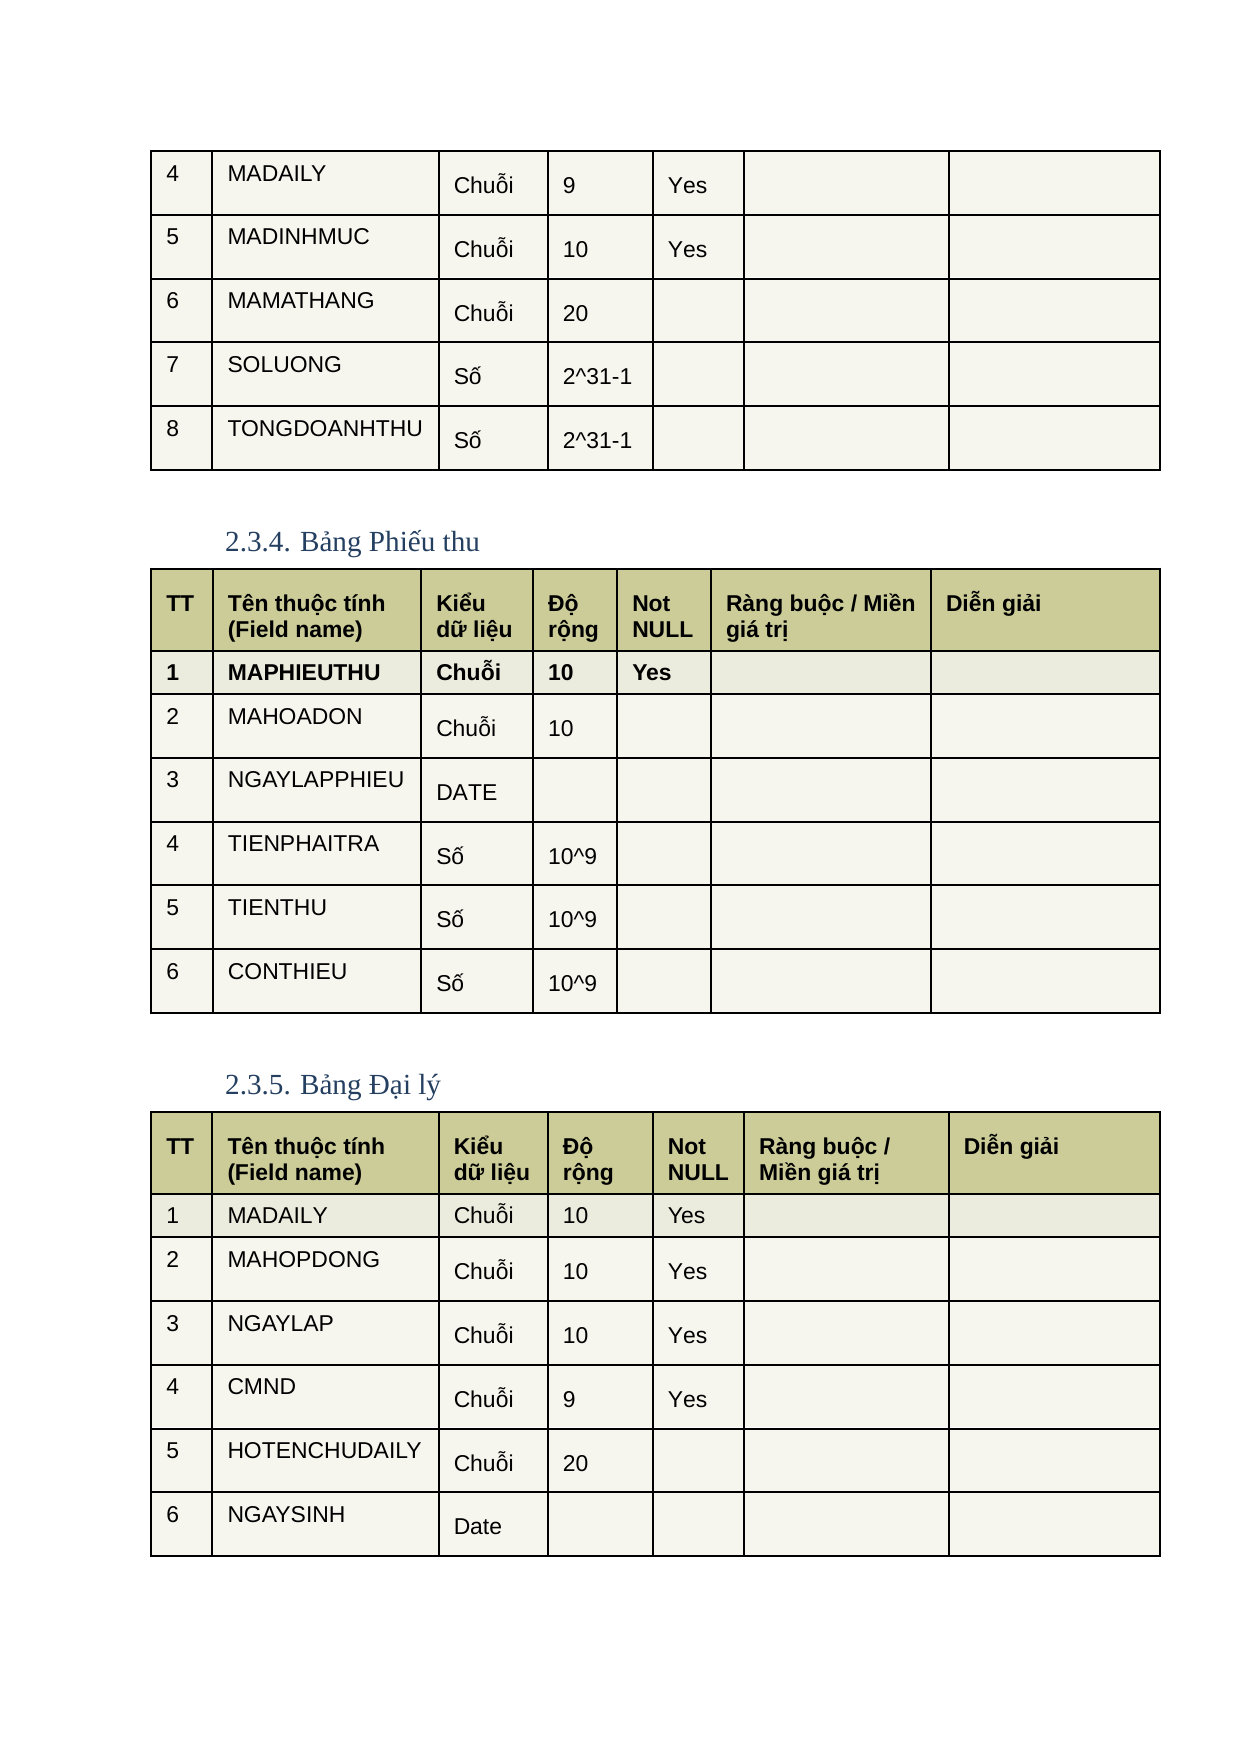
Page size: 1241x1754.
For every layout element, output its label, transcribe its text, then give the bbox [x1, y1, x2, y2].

table_cell [618, 950, 710, 1012]
table_cell Yes [618, 652, 710, 693]
table_cell Yes [654, 1366, 743, 1427]
table_cell Chuỗi [422, 652, 532, 693]
table_cell SOLUONG [213, 343, 438, 405]
table_cell Số [422, 950, 532, 1012]
table_header Độ rộng [549, 1113, 652, 1193]
table_cell [745, 1238, 948, 1300]
table_cell [549, 1493, 652, 1555]
table_cell MADAILY [213, 1195, 438, 1236]
table_cell 8 [152, 407, 211, 469]
table_cell [950, 1302, 1159, 1364]
table_cell [932, 950, 1159, 1012]
table_header TT [152, 570, 212, 650]
table_cell [950, 1493, 1159, 1555]
table_cell [932, 652, 1159, 693]
table_cell [712, 886, 930, 948]
table_cell [654, 280, 743, 341]
table_cell Chuỗi [440, 1366, 547, 1427]
table_cell Yes [654, 152, 743, 214]
table_cell [950, 1366, 1159, 1427]
table_cell 1 [152, 652, 212, 693]
table_cell CMND [213, 1366, 438, 1427]
table_header Not NULL [654, 1113, 743, 1193]
table_cell [712, 950, 930, 1012]
table_cell 5 [152, 216, 211, 277]
table_cell [534, 759, 616, 821]
table_cell 6 [152, 1493, 211, 1555]
table_header Tên thuộc tính (Field name) [214, 570, 420, 650]
table_cell Số [440, 407, 547, 469]
table_cell [745, 343, 948, 405]
table_cell [950, 407, 1159, 469]
table_cell HOTENCHUDAILY [213, 1430, 438, 1491]
table_cell MAMATHANG [213, 280, 438, 341]
table_cell [950, 1195, 1159, 1236]
table_cell 4 [152, 1366, 211, 1427]
table_cell Yes [654, 1195, 743, 1236]
table_cell 2^31-1 [549, 343, 652, 405]
table_cell 10 [534, 695, 616, 757]
table_cell 5 [152, 1430, 211, 1491]
table_cell 10^9 [534, 950, 616, 1012]
table_cell Chuỗi [440, 1302, 547, 1364]
table_cell [932, 886, 1159, 948]
table_cell Date [440, 1493, 547, 1555]
table_header Diễn giải [950, 1113, 1159, 1193]
table_cell [950, 152, 1159, 214]
table_cell Yes [654, 1238, 743, 1300]
table_cell [745, 216, 948, 277]
table_cell [950, 280, 1159, 341]
table_cell 4 [152, 152, 211, 214]
table_header Not NULL [618, 570, 710, 650]
table_cell MADINHMUC [213, 216, 438, 277]
table_cell [745, 152, 948, 214]
table_cell 10 [549, 216, 652, 277]
table_cell [618, 886, 710, 948]
table_cell [654, 343, 743, 405]
table_cell Chuỗi [440, 152, 547, 214]
table_cell 10 [534, 652, 616, 693]
table_cell 20 [549, 280, 652, 341]
table_cell NGAYLAPPHIEU [214, 759, 420, 821]
table_cell 4 [152, 823, 212, 884]
subtitle Bảng Phiếu thu [225, 524, 1090, 557]
table_cell [712, 695, 930, 757]
table_header Ràng buộc / Miền giá trị [712, 570, 930, 650]
table_cell TIENTHU [214, 886, 420, 948]
table_header Kiểu dữ liệu [422, 570, 532, 650]
table_cell [712, 652, 930, 693]
table_cell 3 [152, 759, 212, 821]
table_cell [618, 695, 710, 757]
table_cell MADAILY [213, 152, 438, 214]
table_cell 5 [152, 886, 212, 948]
table_cell [745, 1302, 948, 1364]
table_cell [745, 1366, 948, 1427]
table_cell [932, 823, 1159, 884]
table_cell 2 [152, 1238, 211, 1300]
table_cell MAHOADON [214, 695, 420, 757]
table_cell [745, 1430, 948, 1491]
table_header Kiểu dữ liệu [440, 1113, 547, 1193]
table_cell 9 [549, 1366, 652, 1427]
table_cell Số [422, 823, 532, 884]
table_cell 10^9 [534, 886, 616, 948]
table_cell Số [440, 343, 547, 405]
table_cell MAPHIEUTHU [214, 652, 420, 693]
table_cell [950, 216, 1159, 277]
table_cell [932, 695, 1159, 757]
table_cell [618, 823, 710, 884]
table_cell [745, 280, 948, 341]
table_cell 20 [549, 1430, 652, 1491]
table_cell MAHOPDONG [213, 1238, 438, 1300]
table_header Diễn giải [932, 570, 1159, 650]
table_cell NGAYLAP [213, 1302, 438, 1364]
table_cell TONGDOANHTHU [213, 407, 438, 469]
table_cell TIENPHAITRA [214, 823, 420, 884]
table_cell [654, 1493, 743, 1555]
table_cell Chuỗi [440, 280, 547, 341]
table_cell 10 [549, 1195, 652, 1236]
table_cell 1 [152, 1195, 211, 1236]
table_cell 10^9 [534, 823, 616, 884]
table_cell Yes [654, 216, 743, 277]
table_cell [745, 407, 948, 469]
table_cell 6 [152, 280, 211, 341]
table_cell 10 [549, 1302, 652, 1364]
table_cell [745, 1195, 948, 1236]
table_cell 2 [152, 695, 212, 757]
table_cell Chuỗi [440, 1195, 547, 1236]
table_cell Chuỗi [440, 1430, 547, 1491]
table_header Tên thuộc tính (Field name) [213, 1113, 438, 1193]
table_header Ràng buộc / Miền giá trị [745, 1113, 948, 1193]
table_cell [950, 1238, 1159, 1300]
table_cell [950, 1430, 1159, 1491]
table_cell DATE [422, 759, 532, 821]
table_cell NGAYSINH [213, 1493, 438, 1555]
table_cell [745, 1493, 948, 1555]
table_cell [950, 343, 1159, 405]
table_cell 2^31-1 [549, 407, 652, 469]
table_cell Chuỗi [440, 216, 547, 277]
table_cell 10 [549, 1238, 652, 1300]
table_cell CONTHIEU [214, 950, 420, 1012]
table_cell [712, 759, 930, 821]
table_header Độ rộng [534, 570, 616, 650]
table_cell 7 [152, 343, 211, 405]
subtitle Bảng Đại lý [225, 1067, 1090, 1101]
table_cell Số [422, 886, 532, 948]
table_cell [932, 759, 1159, 821]
table_cell [654, 407, 743, 469]
table_header TT [152, 1113, 211, 1193]
table_cell [654, 1430, 743, 1491]
table_cell Chuỗi [422, 695, 532, 757]
table_cell [618, 759, 710, 821]
table_cell 6 [152, 950, 212, 1012]
table_cell Chuỗi [440, 1238, 547, 1300]
table_cell Yes [654, 1302, 743, 1364]
table_cell 3 [152, 1302, 211, 1364]
table_cell 9 [549, 152, 652, 214]
table_cell [712, 823, 930, 884]
